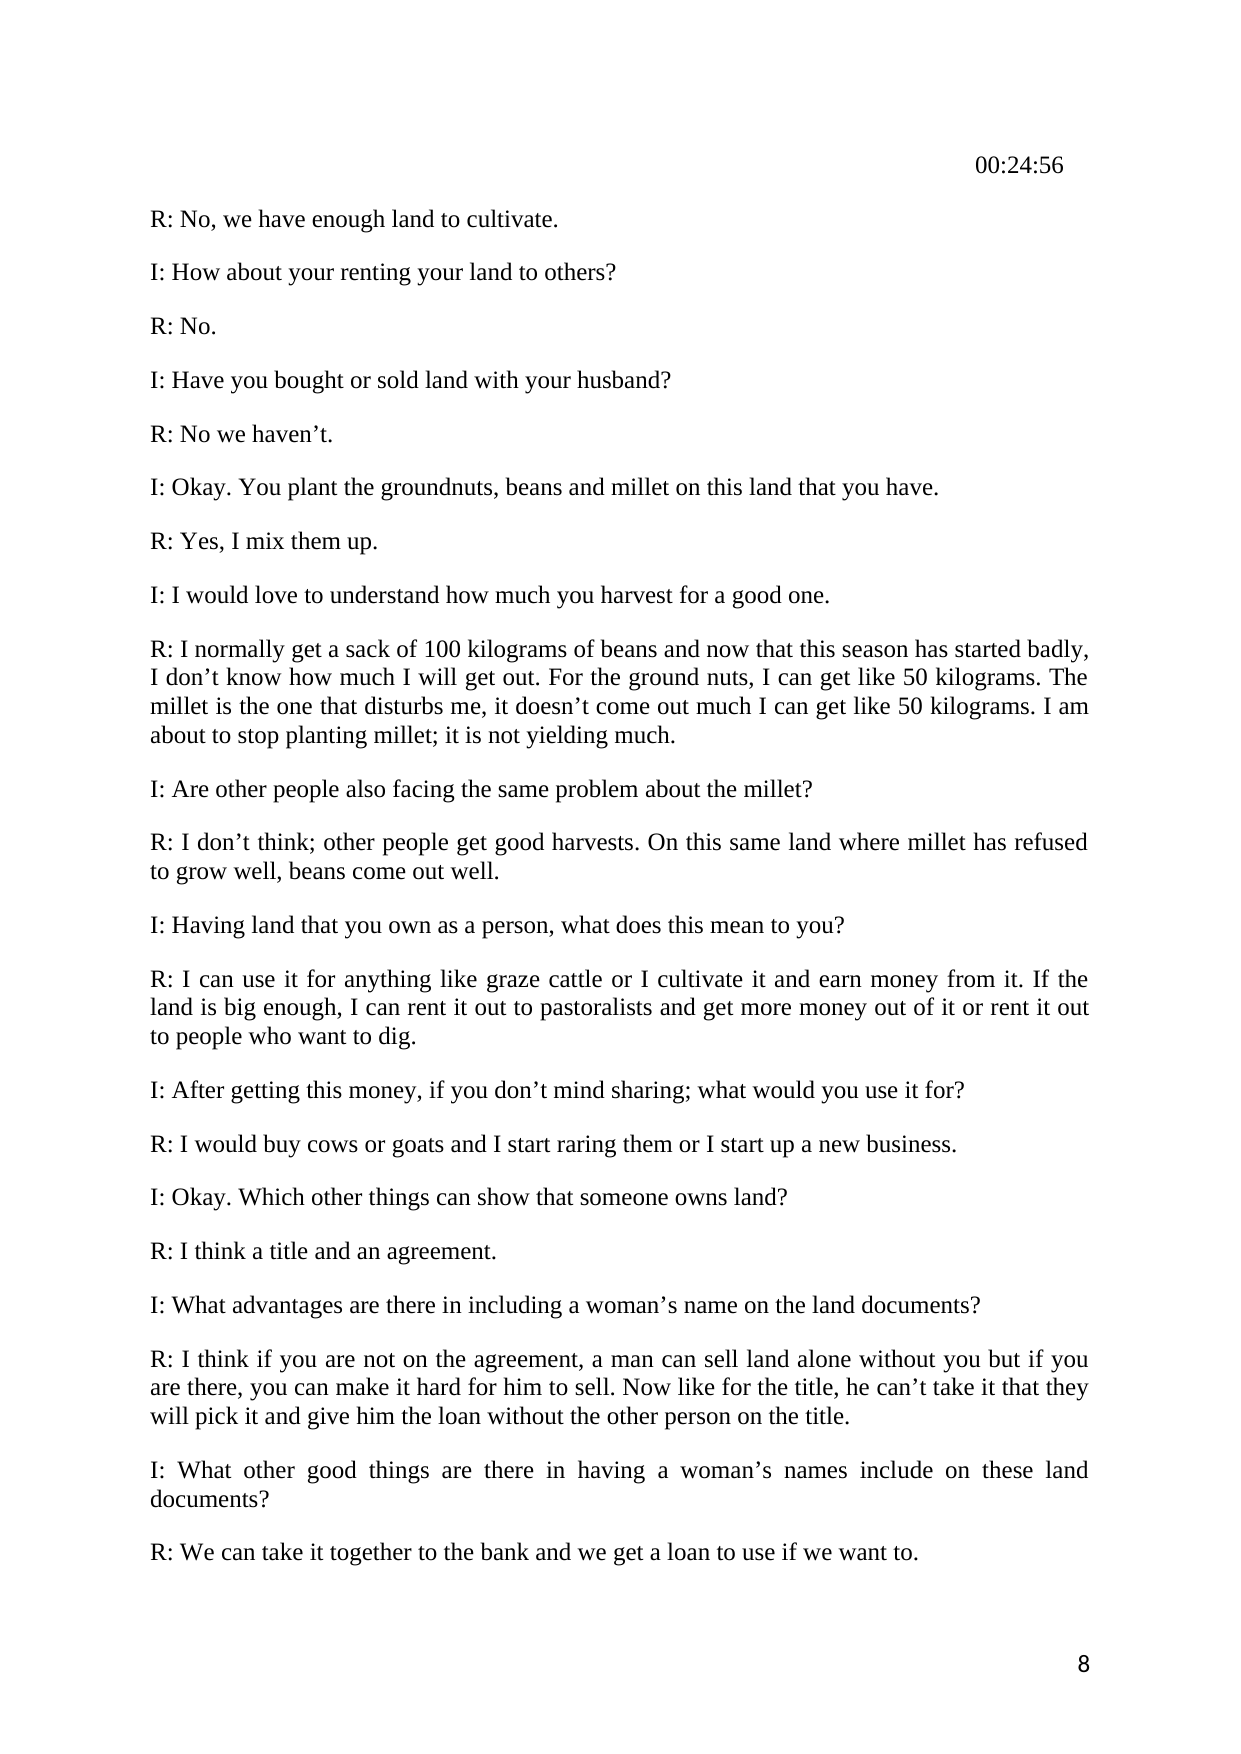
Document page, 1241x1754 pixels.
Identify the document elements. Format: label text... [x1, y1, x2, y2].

text I: I would love to understand how much you harvest for a good one. [150, 580, 1090, 609]
text I: What other good things are there in having a woman’s names include on these land documents? [150, 1455, 1090, 1512]
text I: After getting this money, if you don’t mind sharing; what would you use it for? [150, 1075, 1090, 1104]
text I: Have you bought or sold land with your husband? [150, 365, 1090, 394]
text R: No, we have enough land to cultivate. [150, 204, 1090, 232]
text R: I normally get a sack of 100 kilograms of beans and now that this season has started badly, I don’t know how much I will get out. For the ground nuts, I can get like 50 kilograms. The millet is the one that disturbs me, it doesn’t come out much I can get like 50 kilograms. I am about to stop planting millet; it is not yielding much. [150, 634, 1090, 749]
text R: Yes, I mix them up. [150, 526, 1090, 555]
text I: What advantages are there in including a woman’s name on the land documents? [150, 1290, 1090, 1319]
text I: How about your renting your land to others? [150, 257, 1090, 286]
text I: Okay. You plant the groundnuts, beans and millet on this land that you have. [150, 472, 1090, 501]
text R: I don’t think; other people get good harvests. On this same land where millet has refused to grow well, beans come out well. [150, 827, 1090, 885]
text R: No we haven’t. [150, 419, 1090, 447]
text 00:24:56 [975, 150, 1090, 179]
text R: No. [150, 311, 1090, 340]
text I: Okay. Which other things can show that someone owns land? [150, 1182, 1090, 1211]
text I: Are other people also facing the same problem about the millet? [150, 774, 1090, 802]
text R: I can use it for anything like graze cattle or I cultivate it and earn money from it. If the land is big enough, I can rent it out to pastoralists and get more money out of it or rent it out to people who want to dig. [150, 964, 1090, 1050]
text R: I would buy cows or goats and I start raring them or I start up a new business. [150, 1129, 1090, 1157]
text R: I think a title and an agreement. [150, 1236, 1090, 1265]
text I: Having land that you own as a person, what does this mean to you? [150, 910, 1090, 939]
text R: I think if you are not on the agreement, a man can sell land alone without you but if you are there, you can make it hard for him to sell. Now like for the title, he can’t take it that they will pick it and give him the loan without the other person on the title. [150, 1344, 1090, 1430]
text R: We can take it together to the bank and we get a loan to use if we want to. [150, 1537, 1090, 1566]
